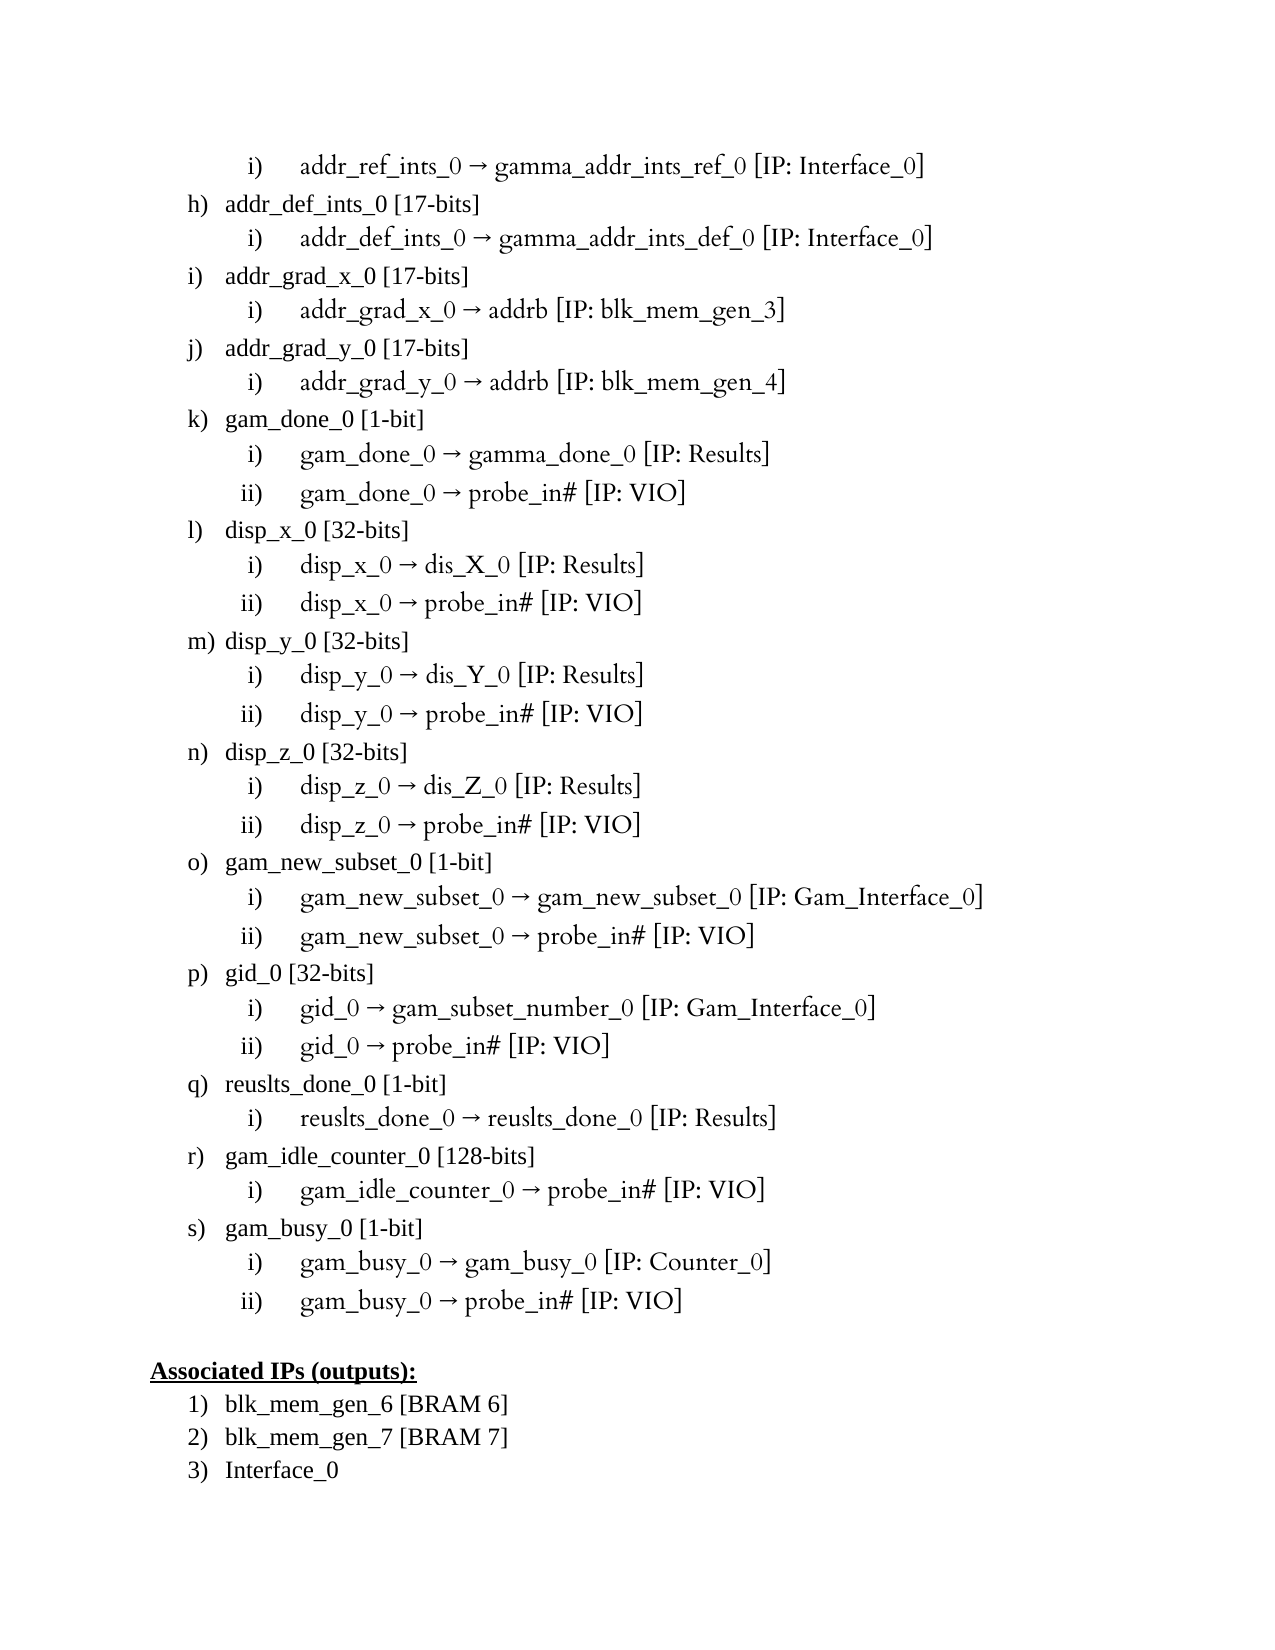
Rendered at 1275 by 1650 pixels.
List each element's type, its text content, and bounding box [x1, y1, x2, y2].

list gid_0 → gam_subset_number_0 [IP: Gam_Interface_0] [262, 991, 1125, 1025]
list gam_busy_0 [1-bit] [187, 1213, 1125, 1241]
list addr_grad_y_0 → addrb [IP: blk_mem_gen_4] [262, 366, 1125, 399]
list gam_done_0 → probe_in# [IP: VIO] [262, 476, 1125, 510]
list disp_x_0 [32-bits] [187, 515, 1125, 544]
list gam_idle_counter_0 → probe_in# [IP: VIO] [262, 1174, 1125, 1208]
list disp_y_0 → probe_in# [IP: VIO] [262, 698, 1125, 732]
list Interface_0 [187, 1455, 1125, 1484]
list addr_def_ints_0 → gamma_addr_ints_def_0 [IP: Interface_0] [262, 222, 1125, 256]
list reuslts_done_0 [1-bit] [187, 1069, 1125, 1098]
list gam_new_subset_0 → gam_new_subset_0 [IP: Gam_Interface_0] [262, 880, 1125, 914]
list addr_grad_x_0 → addrb [IP: blk_mem_gen_3] [262, 294, 1125, 328]
list gam_busy_0 → probe_in# [IP: VIO] [262, 1284, 1125, 1318]
list disp_y_0 → dis_Y_0 [IP: Results] [262, 659, 1125, 693]
list disp_x_0 → dis_X_0 [IP: Results] [262, 548, 1125, 582]
list addr_grad_x_0 [17-bits] [187, 261, 1125, 289]
list reuslts_done_0 → reuslts_done_0 [IP: Results] [262, 1102, 1125, 1136]
list gam_new_subset_0 → probe_in# [IP: VIO] [262, 919, 1125, 953]
list gam_idle_counter_0 [128-bits] [187, 1141, 1125, 1169]
list disp_y_0 [32-bits] [187, 626, 1125, 655]
list gam_done_0 [1-bit] [187, 404, 1125, 433]
list disp_x_0 → probe_in# [IP: VIO] [262, 587, 1125, 621]
list gid_0 [32-bits] [187, 958, 1125, 987]
list addr_ref_ints_0 → gamma_addr_ints_ref_0 [IP: Interface_0] [262, 150, 1125, 184]
list gam_done_0 → gamma_done_0 [IP: Results] [262, 437, 1125, 471]
list blk_mem_gen_6 [BRAM 6] [187, 1389, 1125, 1418]
list gam_new_subset_0 [1-bit] [187, 847, 1125, 876]
list gid_0 → probe_in# [IP: VIO] [262, 1030, 1125, 1064]
list disp_z_0 → dis_Z_0 [IP: Results] [262, 770, 1125, 803]
list addr_grad_y_0 [17-bits] [187, 333, 1125, 361]
list addr_def_ints_0 [17-bits] [187, 189, 1125, 218]
list disp_z_0 → probe_in# [IP: VIO] [262, 808, 1125, 842]
list disp_z_0 [32-bits] [187, 737, 1125, 765]
text Associated IPs (outputs): [150, 1356, 1125, 1385]
list gam_busy_0 → gam_busy_0 [IP: Counter_0] [262, 1246, 1125, 1279]
list blk_mem_gen_7 [BRAM 7] [187, 1422, 1125, 1451]
